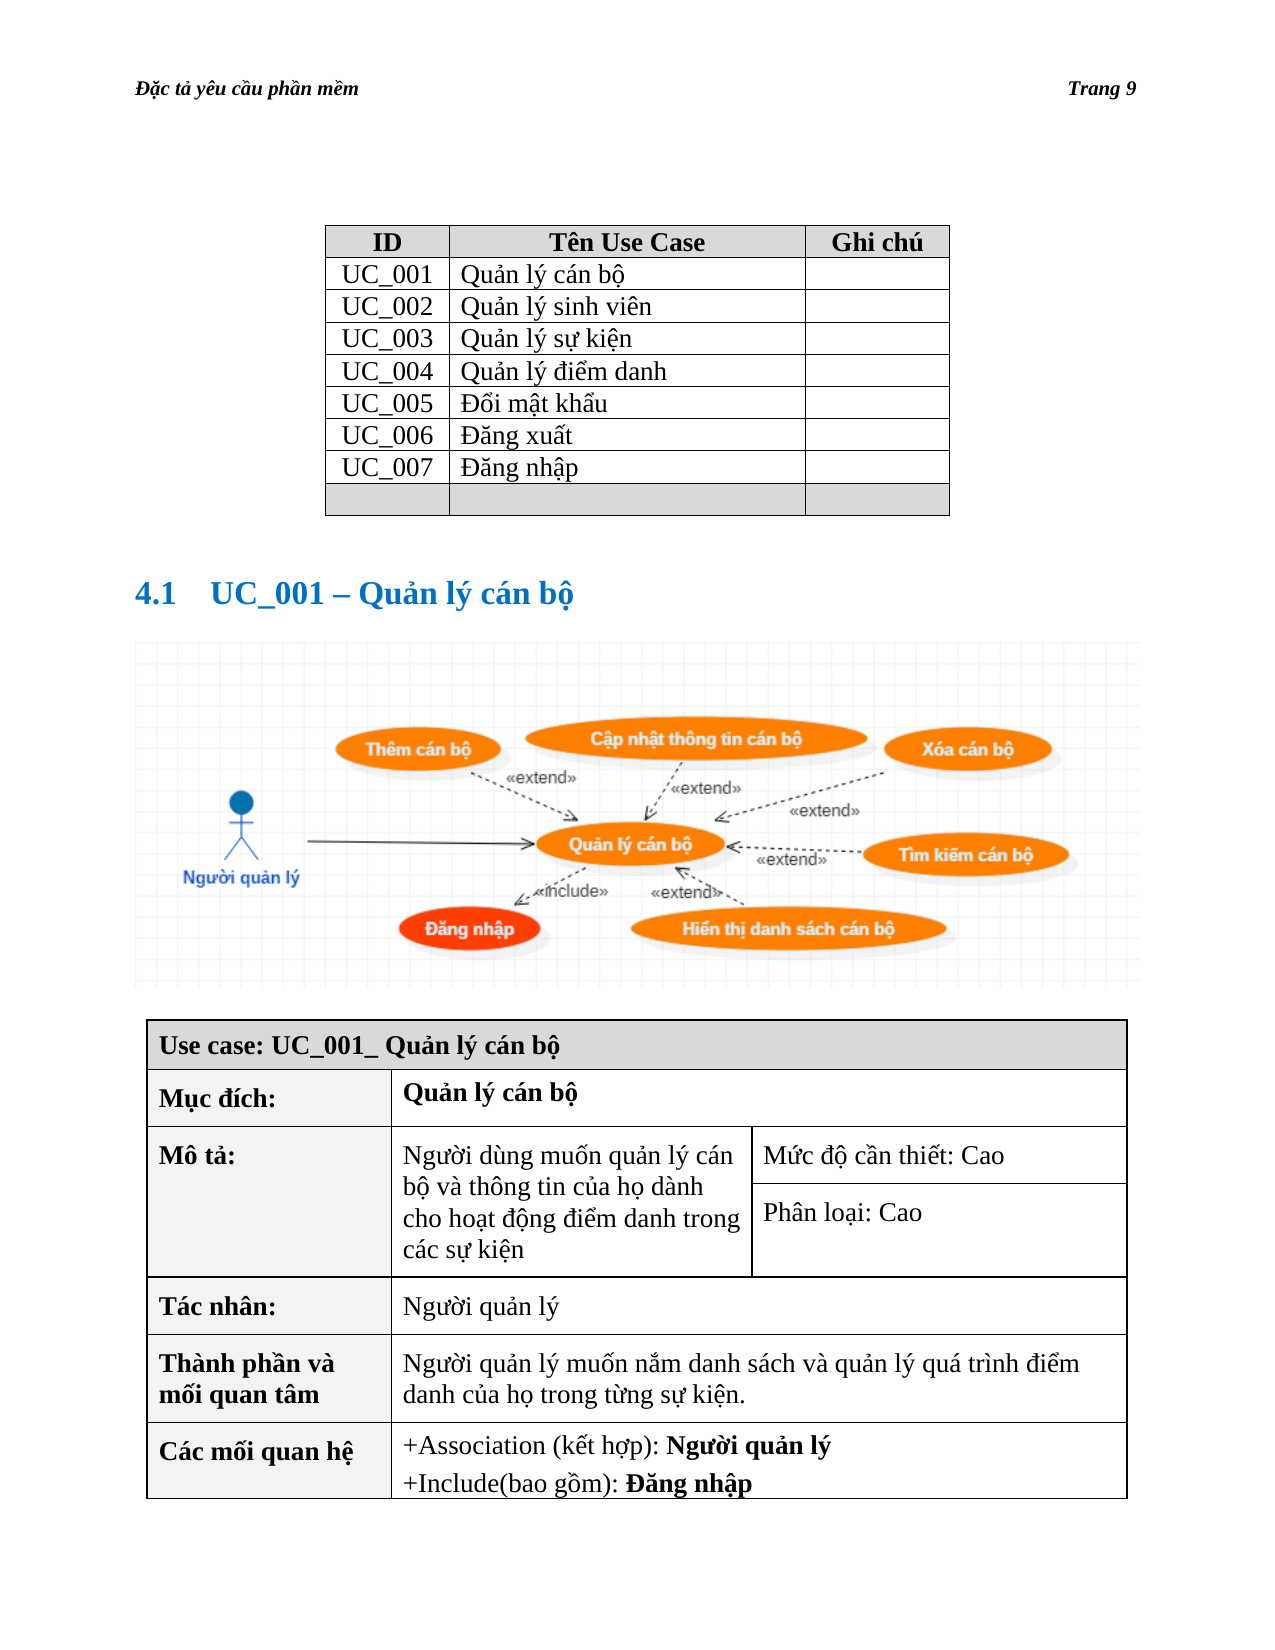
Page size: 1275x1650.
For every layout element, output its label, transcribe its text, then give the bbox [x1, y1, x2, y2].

table_cell Mục đích: [148, 1070, 391, 1126]
table_cell UC_005 [326, 387, 449, 418]
table_cell UC_006 [326, 419, 449, 450]
table_cell [450, 484, 805, 515]
table_header ID [326, 226, 449, 257]
table_cell Người quản lý [392, 1278, 1126, 1334]
table_cell Phân loại: Cao [753, 1184, 1126, 1276]
table_cell Người dùng muốn quản lý cán bộ và thông tin của họ dành cho hoạt động điểm danh trong các sự kiện [392, 1127, 751, 1276]
table_header Tên Use Case [450, 226, 805, 257]
table_cell [806, 323, 949, 354]
table_cell Mức độ cần thiết: Cao [753, 1127, 1126, 1183]
table_cell UC_001 [326, 258, 449, 289]
table_cell Quản lý sự kiện [450, 323, 805, 354]
table_cell Quản lý sinh viên [450, 290, 805, 322]
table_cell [392, 1423, 1126, 1498]
table_cell Quản lý cán bộ [392, 1070, 1126, 1126]
table_cell Quản lý cán bộ [450, 258, 805, 289]
table_cell UC_004 [326, 355, 449, 386]
table_cell Thành phần và mối quan tâm [148, 1335, 391, 1422]
table_header Use case: UC_001_ Quản lý cán bộ [148, 1021, 1126, 1069]
table_cell [806, 355, 949, 386]
table_cell Tác nhân: [148, 1278, 391, 1334]
table_cell UC_002 [326, 290, 449, 322]
subtitle UC_001 – Quản lý cán bộ [135, 574, 1140, 612]
table_cell [806, 419, 949, 450]
table_cell [806, 387, 949, 418]
table_cell [806, 484, 949, 515]
table_cell Đăng xuất [450, 419, 805, 450]
picture [135, 641, 1140, 988]
table_cell Các mối quan hệ [148, 1423, 391, 1498]
table_cell Mô tả: [148, 1127, 391, 1276]
table_cell [806, 451, 949, 482]
table_cell Quản lý điểm danh [450, 355, 805, 386]
table_cell UC_007 [326, 451, 449, 482]
table_cell [806, 290, 949, 322]
table_cell Đăng nhập [450, 451, 805, 482]
table_header Ghi chú [806, 226, 949, 257]
table_cell [806, 258, 949, 289]
table_cell [326, 484, 449, 515]
table_cell Đổi mật khẩu [450, 387, 805, 418]
table_cell UC_003 [326, 323, 449, 354]
table_cell Người quản lý muốn nắm danh sách và quản lý quá trình điểm danh của họ trong từng sự kiện. [392, 1335, 1126, 1422]
